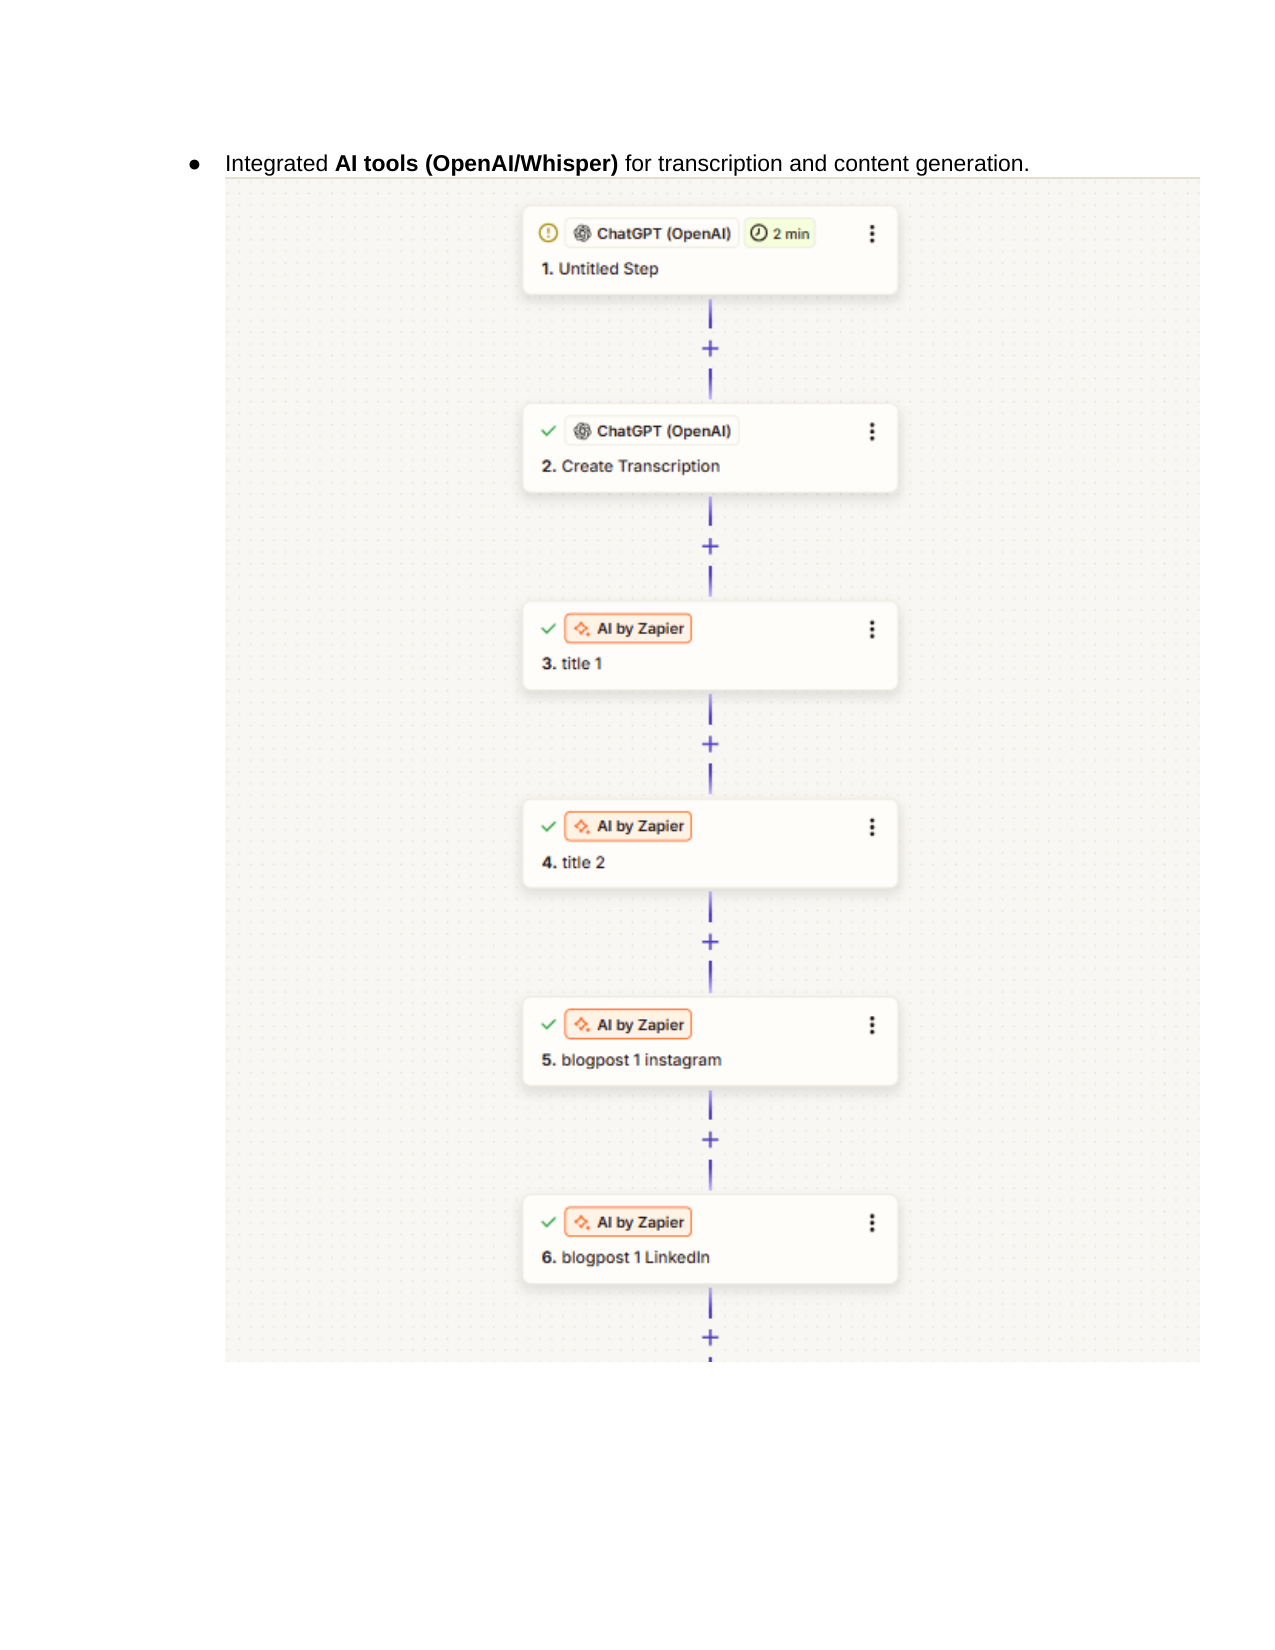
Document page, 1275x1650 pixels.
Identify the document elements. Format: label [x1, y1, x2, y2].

picture [225, 176, 1200, 1362]
list [187, 150, 1125, 1362]
